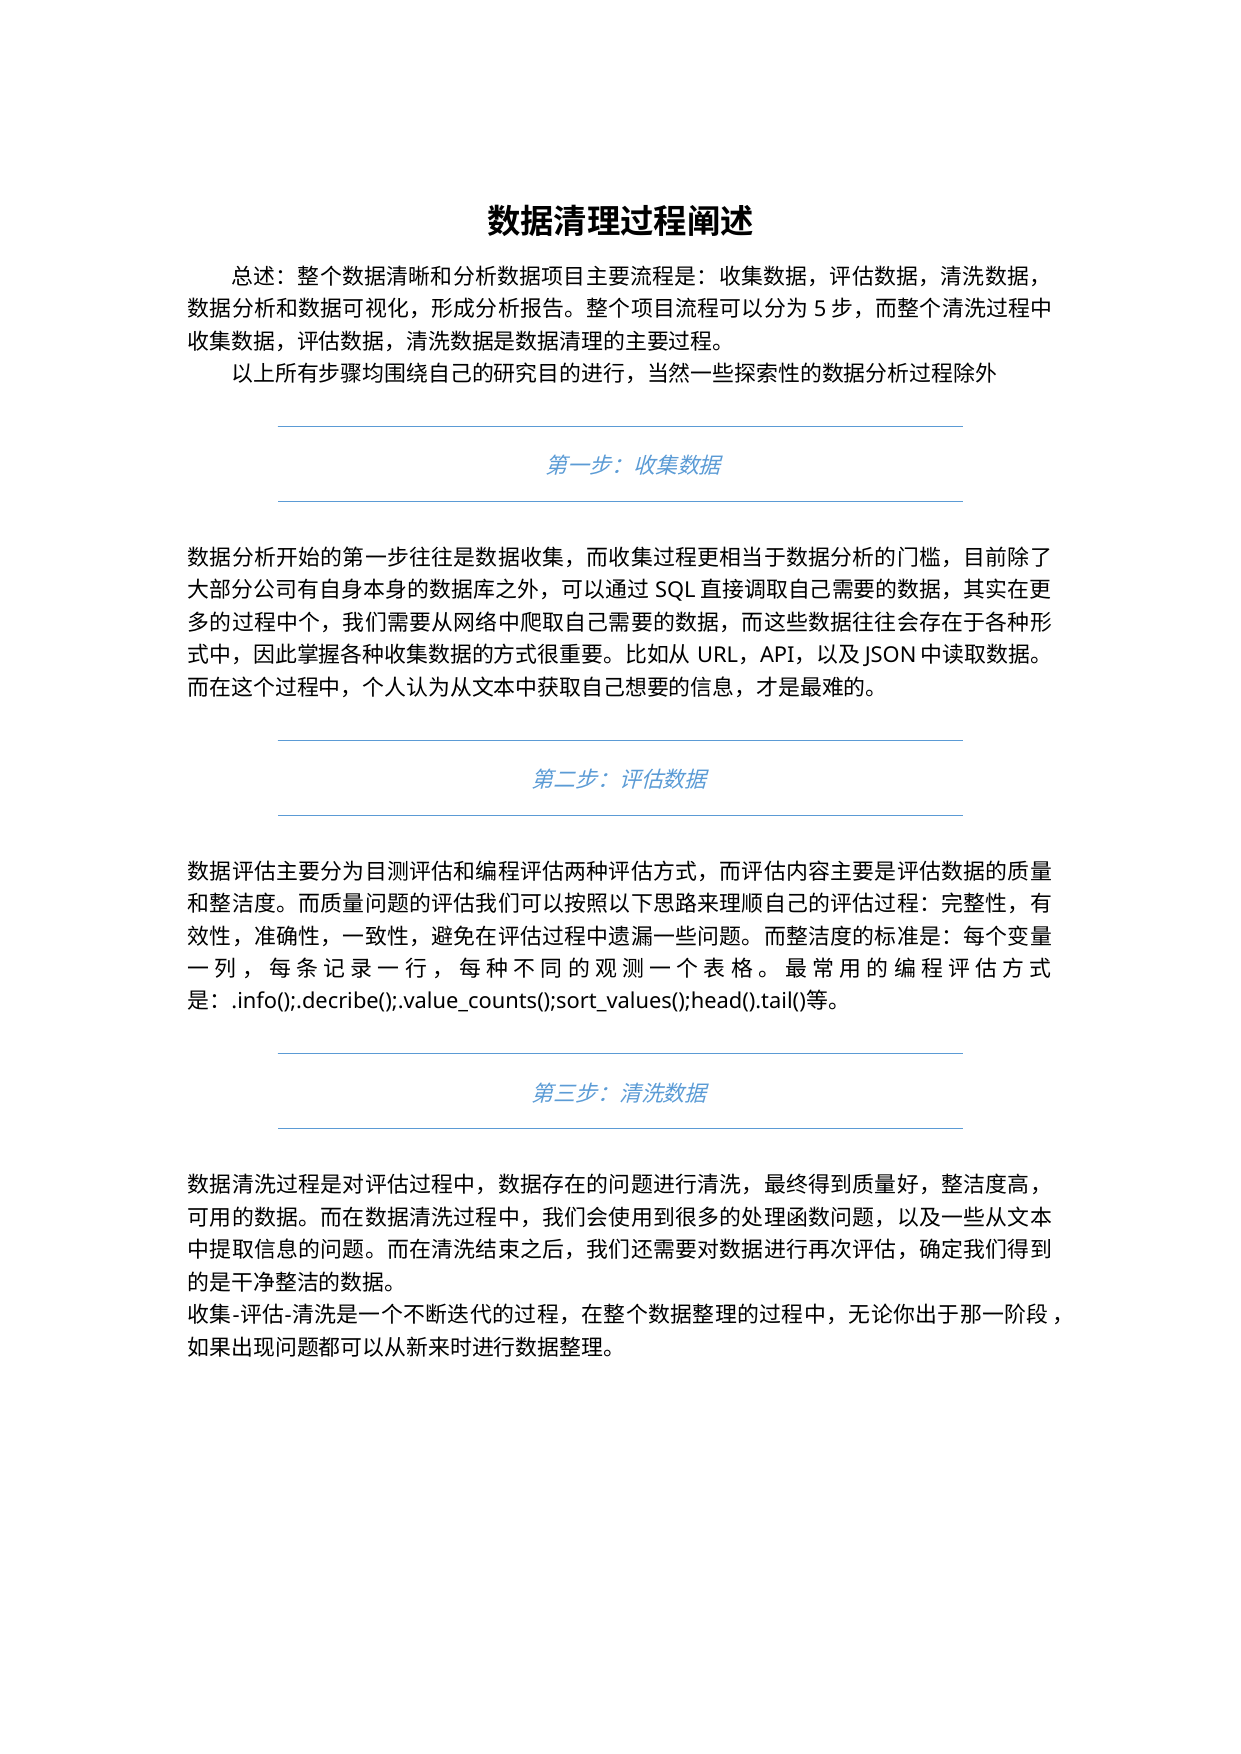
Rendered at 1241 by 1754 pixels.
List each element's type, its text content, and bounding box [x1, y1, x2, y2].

text 以上所有步骤均围绕自己的研究目的进行，当然一些探索性的数据分析过程除外 [187, 356, 1053, 388]
text 第二步：评估数据 [277, 741, 963, 816]
text 第三步：清洗数据 [277, 1054, 963, 1129]
text 第一步：收集数据 [277, 427, 963, 502]
text 总述：整个数据清晰和分析数据项目主要流程是：收集数据，评估数据，清洗数据，数据分析和数据可视化，形成分析报告。整个项目流程可以分为5步，而整个清洗过程中收集数据，评估数据，清洗数据是数据清理的主要过程。 [187, 258, 1053, 356]
text 收集-评估-清洗是一个不断迭代的过程，在整个数据整理的过程中，无论你出于那一阶段，如果出现问题都可以从新来时进行数据整理。 [187, 1297, 1053, 1362]
text 数据分析开始的第一步往往是数据收集，而收集过程更相当于数据分析的门槛，目前除了大部分公司有自身本身的数据库之外，可以通过SQL直接调取自己需要的数据，其实在更多的过程中个，我们需要从网络中爬取自己需要的数据，而这些数据往往会存在于各种形式中，因此掌握各种收集数据的方式很重要。比如从URL，API，以及JSON中读取数据。而在这个过程中，个人认为从文本中获取自己想要的信息，才是最难的。 [187, 539, 1053, 702]
text 数据清洗过程是对评估过程中，数据存在的问题进行清洗，最终得到质量好，整洁度高，可用的数据。而在数据清洗过程中，我们会使用到很多的处理函数问题，以及一些从文本中提取信息的问题。而在清洗结束之后，我们还需要对数据进行再次评估，确定我们得到的是干净整洁的数据。 [187, 1167, 1053, 1297]
text 数据评估主要分为目测评估和编程评估两种评估方式，而评估内容主要是评估数据的质量和整洁度。而质量问题的评估我们可以按照以下思路来理顺自己的评估过程：完整性，有效性，准确性，一致性，避免在评估过程中遗漏一些问题。而整洁度的标准是：每个变量一列，每条记录一行，每种不同的观测一个表格。最常用的编程评估方式是：.info();.decribe();.value_counts();sort_values();head().tail()等。 [187, 853, 1053, 1016]
title 数据清理过程阐述 [187, 187, 1053, 252]
